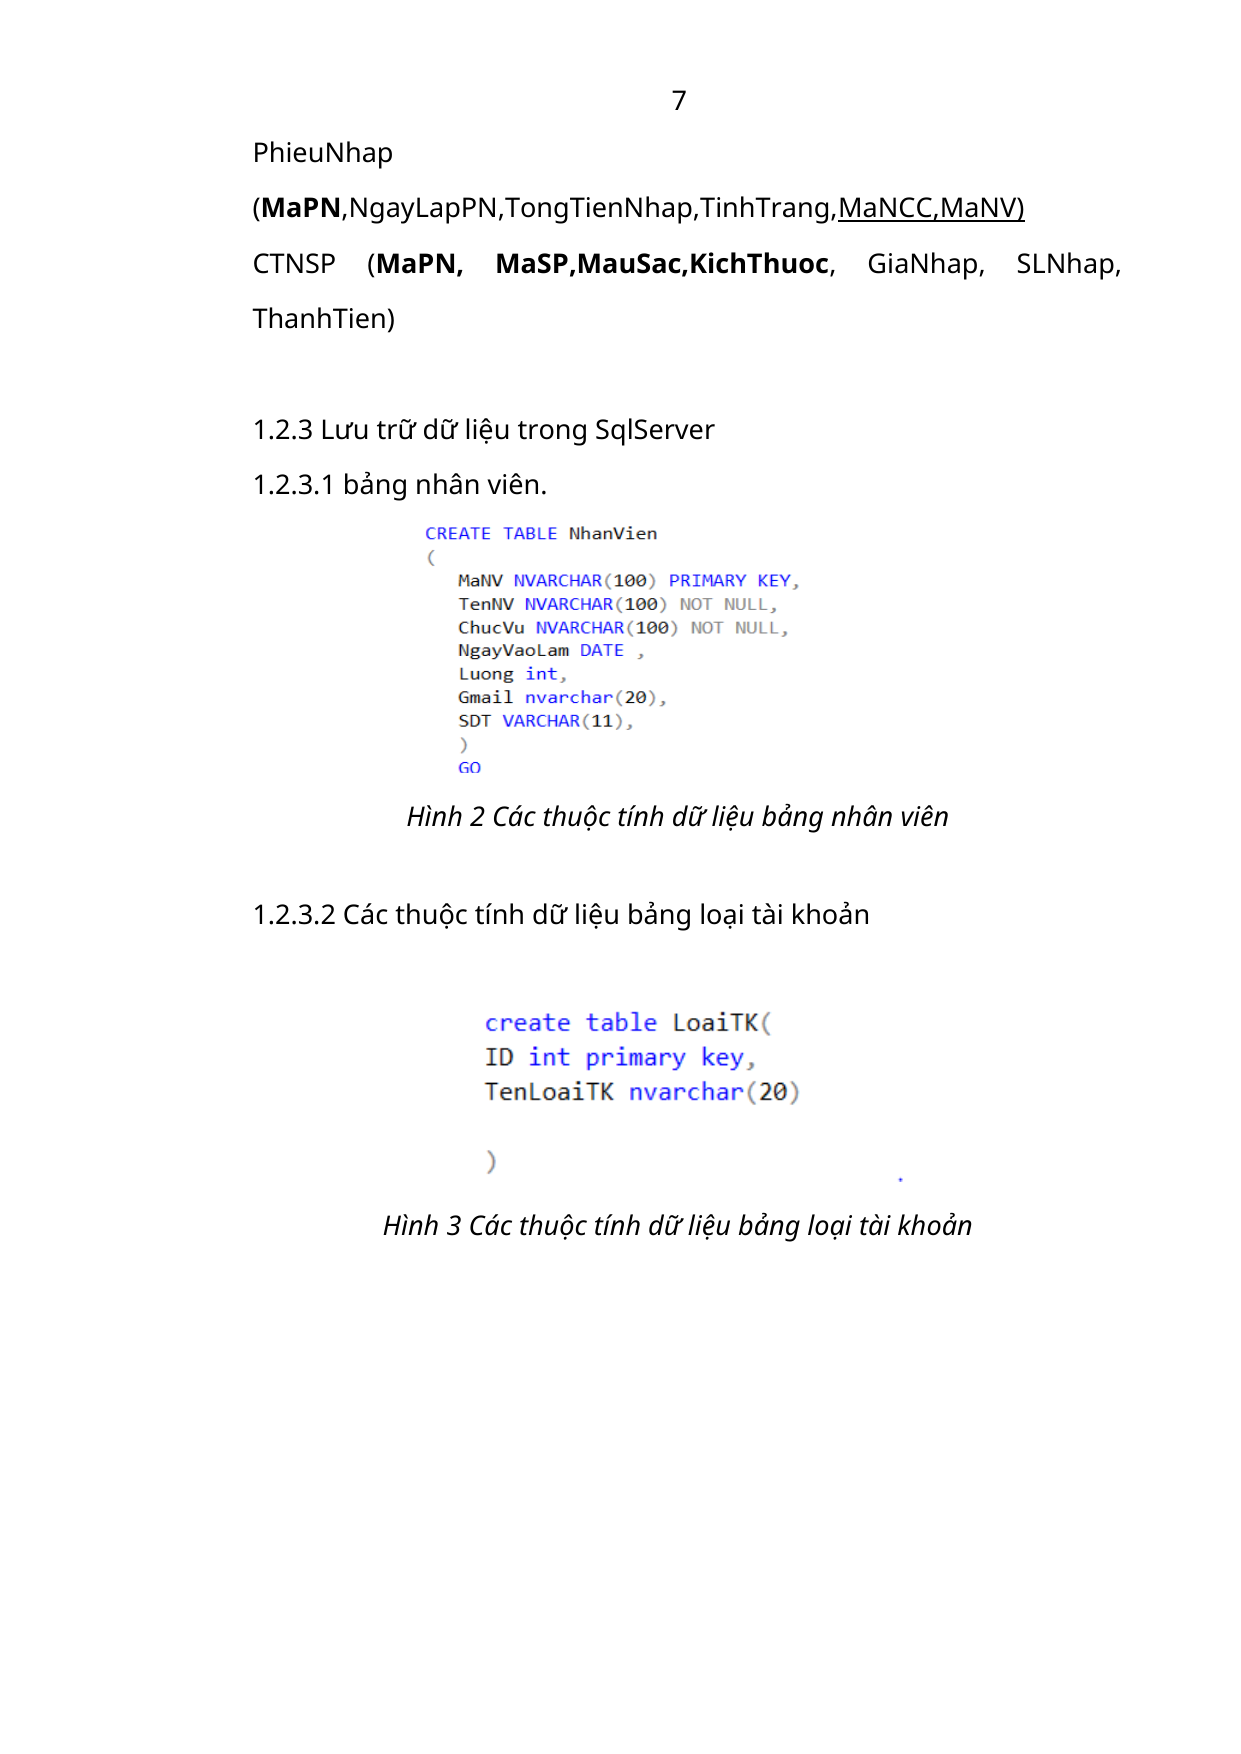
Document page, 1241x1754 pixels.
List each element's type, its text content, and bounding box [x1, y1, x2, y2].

list 1.2.3.2 Các thuộc tính dữ liệu bảng loại tài khoản [252, 896, 1122, 933]
list 1.2.3 Lưu trữ dữ liệu trong SqlServer [252, 410, 1122, 447]
picture [471, 1006, 903, 1182]
picture [418, 520, 957, 773]
list 1.2.3.1 bảng nhân viên. [252, 466, 1122, 502]
list CTNSP (MaPN, MaSP,MauSac,KichThuoc, GiaNhap, SLNhap, ThanhTien) [252, 244, 1122, 336]
list PhieuNhap(MaPN,NgayLapPN,TongTienNhap,TinhTrang,MaNCC,MaNV) [252, 134, 1122, 226]
